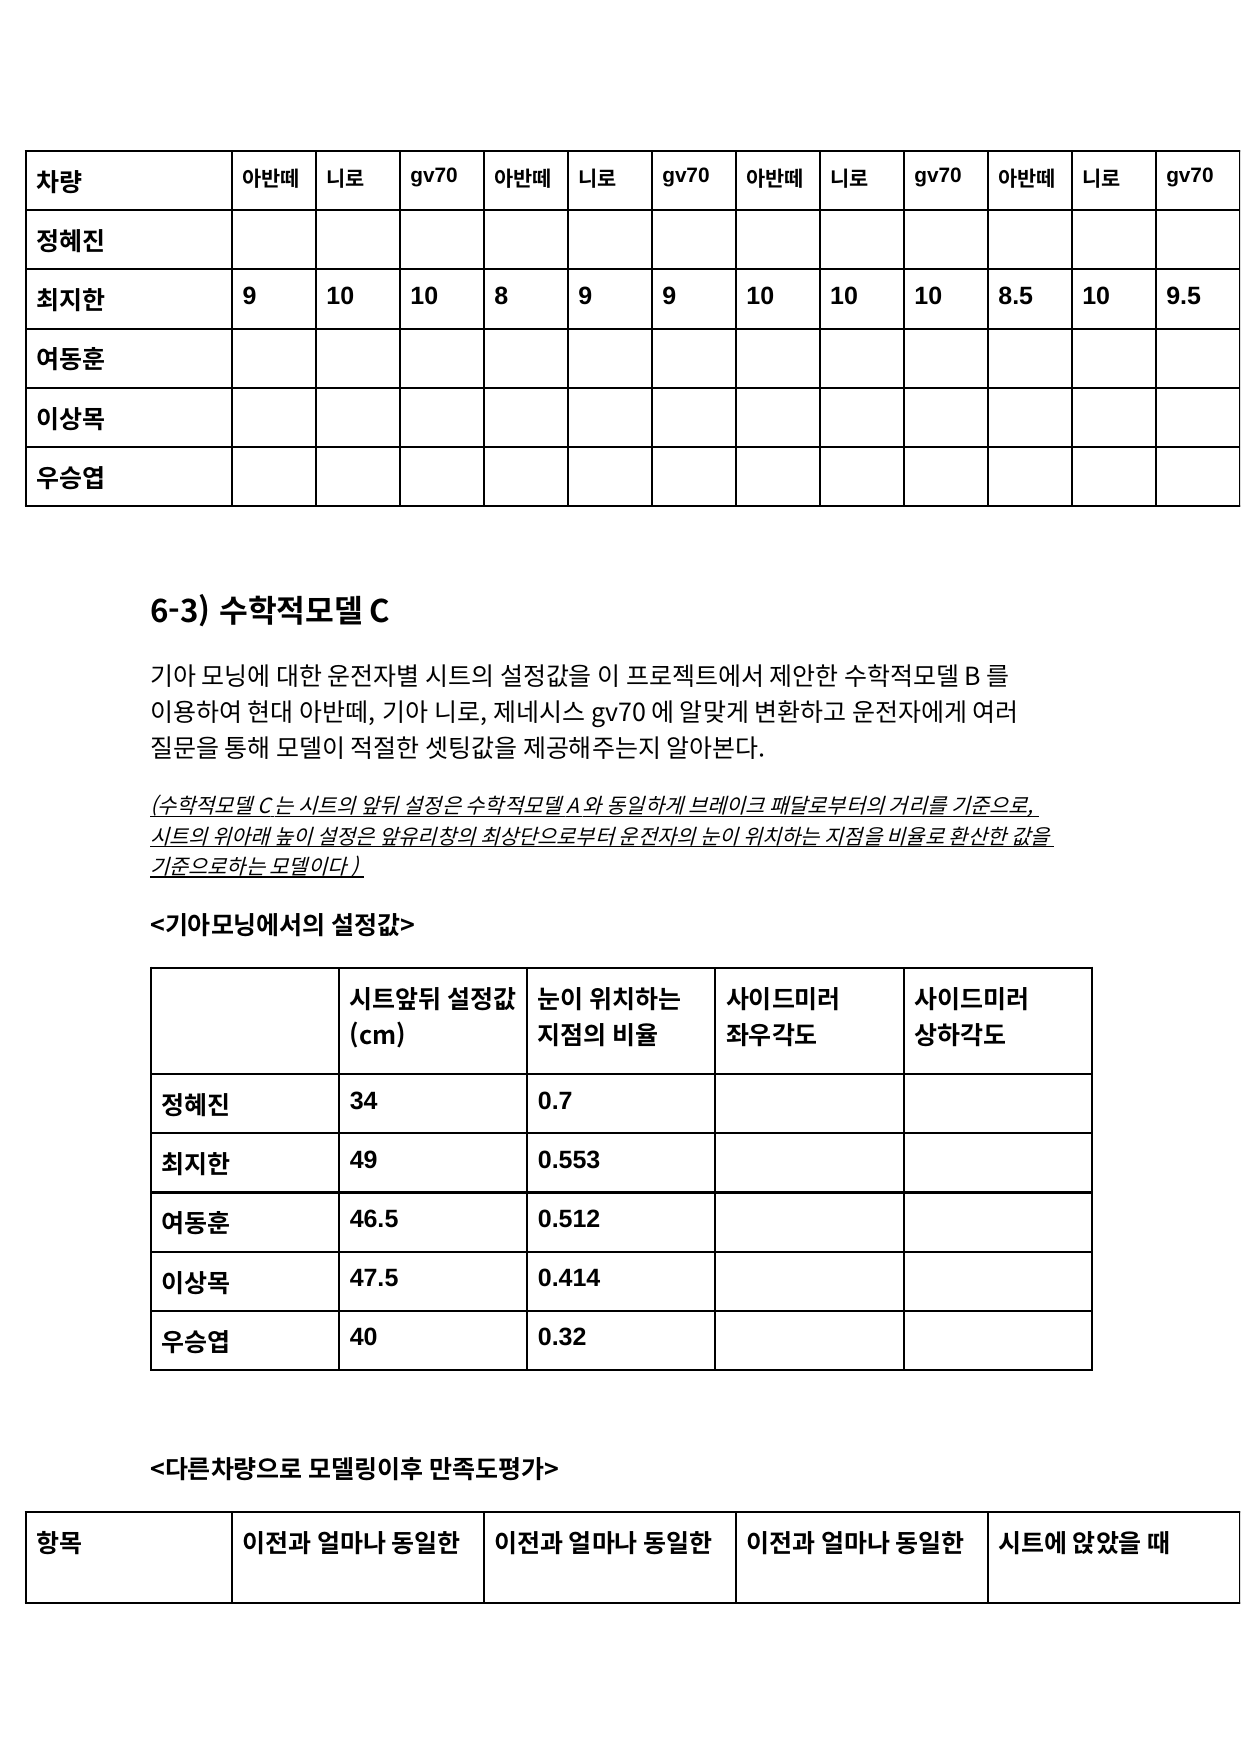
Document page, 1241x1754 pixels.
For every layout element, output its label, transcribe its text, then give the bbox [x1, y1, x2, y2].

table_cell 40 [340, 1312, 526, 1369]
table_cell 10 [317, 270, 399, 327]
table_cell 이상목 [27, 389, 231, 446]
table_cell 0.32 [528, 1312, 714, 1369]
table_cell [737, 389, 819, 446]
table_cell 차량 [27, 152, 231, 209]
table_cell 10 [401, 270, 483, 327]
table_cell [233, 448, 315, 505]
table_cell 니로 [1073, 152, 1155, 209]
table_cell [1073, 448, 1155, 505]
table_cell [737, 211, 819, 268]
table_cell [821, 330, 903, 387]
table_cell [1157, 448, 1239, 505]
table_cell [569, 389, 651, 446]
table_cell [905, 330, 987, 387]
table_cell [821, 211, 903, 268]
table_cell [716, 1194, 903, 1251]
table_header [485, 1513, 735, 1602]
table_cell [317, 389, 399, 446]
table_header 사이드미러 좌우각도 [716, 969, 903, 1073]
table_header [152, 969, 338, 1073]
table_cell [716, 1134, 903, 1191]
table_cell 10 [905, 270, 987, 327]
table_cell gv70 [401, 152, 483, 209]
table_cell [401, 448, 483, 505]
text 6-3) 수학적모델C [150, 586, 1090, 631]
table_cell [233, 211, 315, 268]
table_header 눈이 위치하는 지점의 비율 [528, 969, 714, 1073]
table_cell [569, 211, 651, 268]
table_header 사이드미러 상하각도 [905, 969, 1091, 1073]
table_cell [653, 389, 735, 446]
table_cell [317, 211, 399, 268]
table_cell [317, 330, 399, 387]
table_cell 10 [1073, 270, 1155, 327]
table_cell [233, 389, 315, 446]
table_cell 여동훈 [152, 1194, 338, 1251]
table_cell gv70 [653, 152, 735, 209]
table_cell 정혜진 [152, 1075, 338, 1132]
table_cell [485, 389, 567, 446]
table_cell [233, 330, 315, 387]
table_cell 아반떼 [485, 152, 567, 209]
table_cell [905, 1253, 1091, 1310]
text <다른차량으로 모델링이후 만족도평가> [150, 1450, 1090, 1486]
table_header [989, 1513, 1239, 1602]
table_cell [1157, 211, 1239, 268]
table_cell 49 [340, 1134, 526, 1191]
table_cell [821, 448, 903, 505]
table_cell 아반떼 [989, 152, 1071, 209]
table_cell 니로 [569, 152, 651, 209]
table_cell [716, 1312, 903, 1369]
table_cell [1157, 389, 1239, 446]
table_cell [401, 389, 483, 446]
text (수학적모델C는 시트의 앞뒤 설정은 수학적모델A와 동일하게 브레이크 패달로부터의 거리를 기준으로, 시트의 위아래 높이 설정은 앞유리창의 최상단으로부터 운전자의 눈이 위치하는 지점을 비율로 환산한 값을 기준으로하는 모델이다 ) [150, 790, 1090, 880]
table_cell 47.5 [340, 1253, 526, 1310]
table_cell [737, 448, 819, 505]
table_cell 0.512 [528, 1194, 714, 1251]
table_header 항목 [27, 1513, 231, 1602]
table_cell [737, 330, 819, 387]
table_cell [317, 448, 399, 505]
table_cell [989, 211, 1071, 268]
table_cell [485, 448, 567, 505]
table_cell 8.5 [989, 270, 1071, 327]
table_cell 최지한 [152, 1134, 338, 1191]
table_cell [1073, 389, 1155, 446]
table_cell [401, 211, 483, 268]
table_cell [989, 389, 1071, 446]
table_cell [569, 448, 651, 505]
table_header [233, 1513, 483, 1602]
table_cell [485, 330, 567, 387]
table_cell [1073, 330, 1155, 387]
table_cell 9.5 [1157, 270, 1239, 327]
table_cell 우승엽 [152, 1312, 338, 1369]
table_cell [905, 1312, 1091, 1369]
table_cell [716, 1075, 903, 1132]
table_cell 니로 [821, 152, 903, 209]
table_cell 9 [569, 270, 651, 327]
table_cell [989, 330, 1071, 387]
table_cell gv70 [905, 152, 987, 209]
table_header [737, 1513, 987, 1602]
table_cell [905, 211, 987, 268]
table_cell [569, 330, 651, 387]
table_cell 46.5 [340, 1194, 526, 1251]
table_cell 9 [233, 270, 315, 327]
table_cell [653, 448, 735, 505]
table_cell 최지한 [27, 270, 231, 327]
table_cell 34 [340, 1075, 526, 1132]
table_cell 아반떼 [233, 152, 315, 209]
table_cell [485, 211, 567, 268]
text <기아모닝에서의 설정값> [150, 905, 1090, 942]
table_cell 아반떼 [737, 152, 819, 209]
table_cell 9 [653, 270, 735, 327]
table_cell 0.553 [528, 1134, 714, 1191]
table_cell [1157, 330, 1239, 387]
table_cell [401, 330, 483, 387]
table_cell 우승엽 [27, 448, 231, 505]
table_cell 0.7 [528, 1075, 714, 1132]
table_cell [716, 1253, 903, 1310]
table_cell [905, 1075, 1091, 1132]
table_cell 이상목 [152, 1253, 338, 1310]
table_cell [989, 448, 1071, 505]
table_cell [905, 1194, 1091, 1251]
table_cell [905, 448, 987, 505]
text 기아 모닝에 대한 운전자별 시트의 설정값을 이 프로젝트에서 제안한 수학적모델B를 이용하여 현대 아반떼, 기아 니로, 제네시스 gv70에 알맞게 변환하고 운전자에게 여러 질문을 통해 모델이 적절한 셋팅값을 제공해주는지 알아본다. [150, 656, 1090, 765]
table_cell [905, 389, 987, 446]
table_cell 여동훈 [27, 330, 231, 387]
table_cell [905, 1134, 1091, 1191]
table_cell gv70 [1157, 152, 1239, 209]
table_cell 10 [737, 270, 819, 327]
table_cell [653, 211, 735, 268]
table_cell 8 [485, 270, 567, 327]
table_cell [1073, 211, 1155, 268]
table_cell 10 [821, 270, 903, 327]
table_header 시트앞뒤 설정값(cm) [340, 969, 526, 1073]
table_cell 0.414 [528, 1253, 714, 1310]
table_cell 니로 [317, 152, 399, 209]
table_cell 정혜진 [27, 211, 231, 268]
table_cell [821, 389, 903, 446]
table_cell [653, 330, 735, 387]
